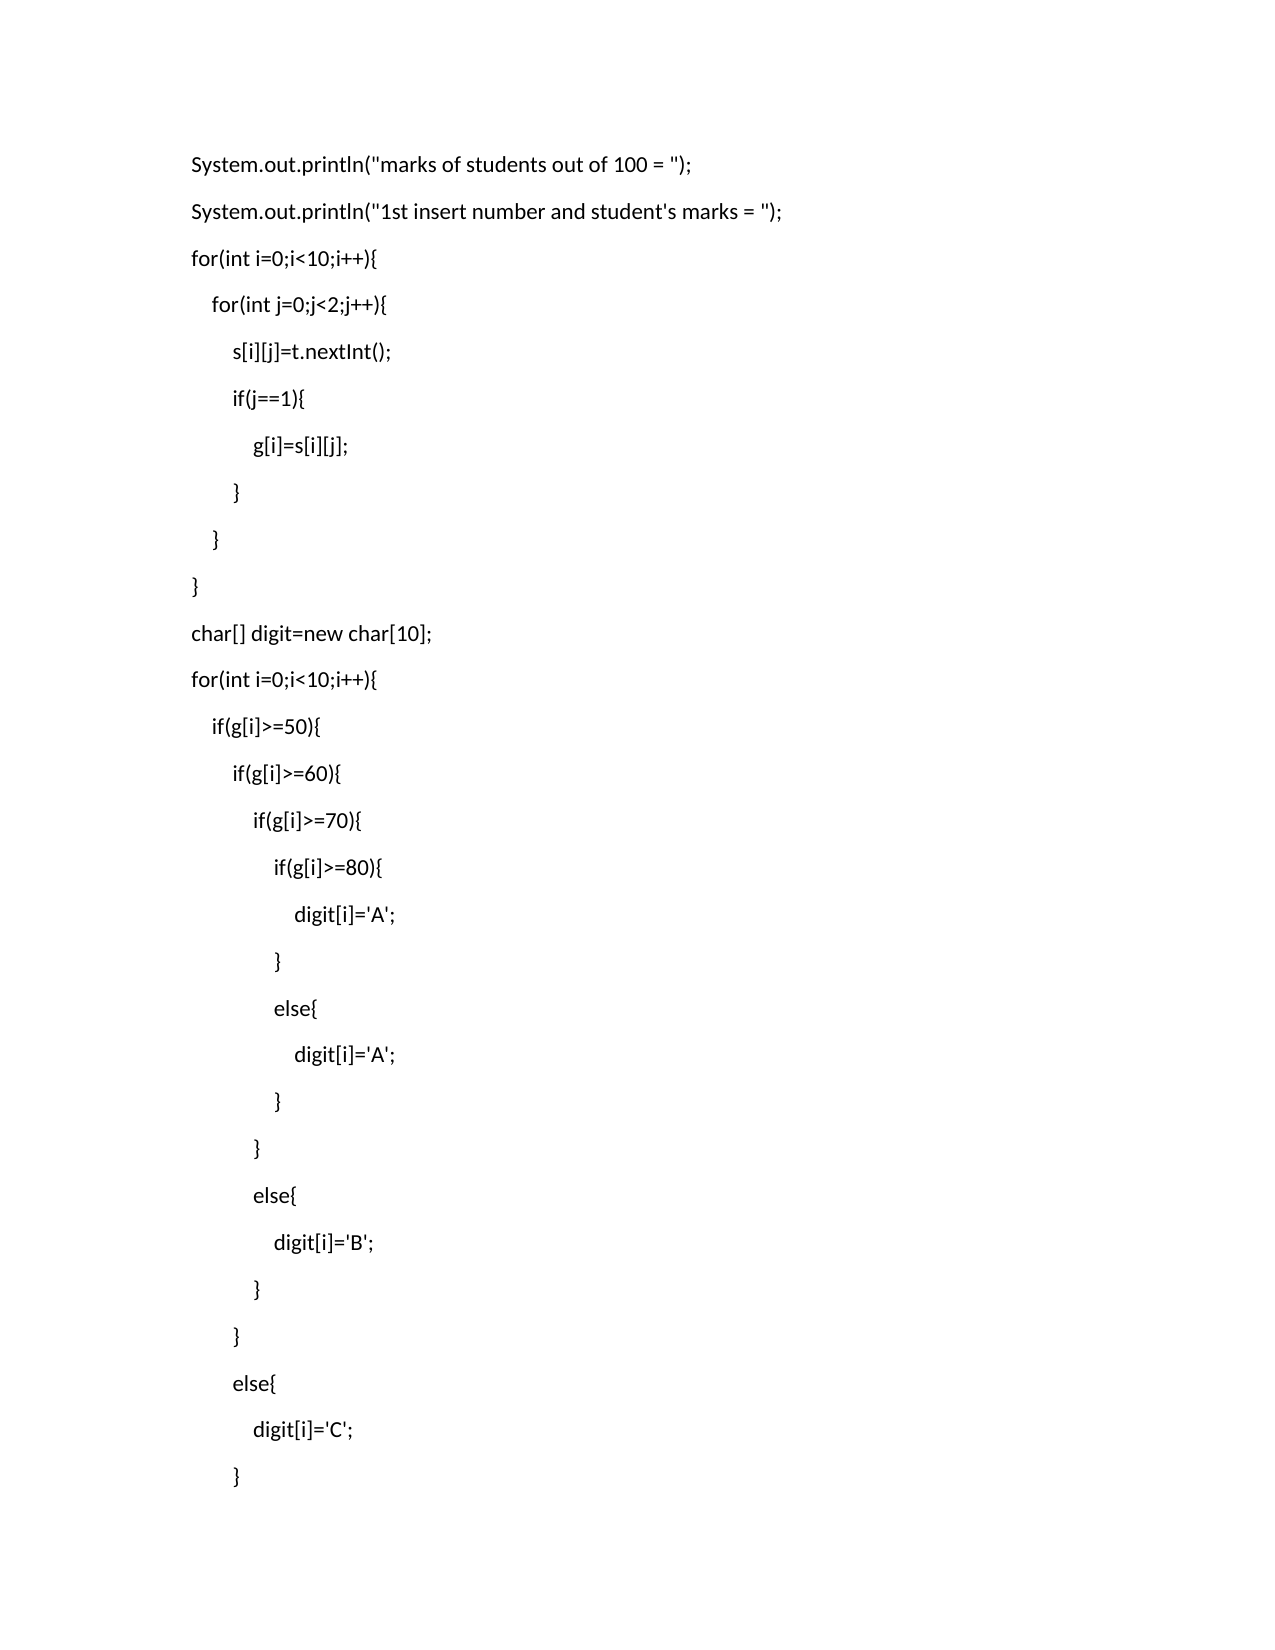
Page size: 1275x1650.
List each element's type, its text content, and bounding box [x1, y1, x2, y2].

text if(g[i]>=60){ [150, 759, 1125, 787]
text } [150, 1322, 1125, 1350]
text } [150, 947, 1125, 975]
text } [150, 1134, 1125, 1162]
text g[i]=s[i][j]; [150, 431, 1125, 459]
text System.out.println("marks of students out of 100 = "); [150, 150, 1125, 178]
text else{ [150, 1369, 1125, 1397]
text } [150, 1275, 1125, 1303]
text } [150, 572, 1125, 600]
text if(g[i]>=80){ [150, 853, 1125, 881]
text digit[i]='B'; [150, 1228, 1125, 1256]
text digit[i]='A'; [150, 900, 1125, 928]
text if(g[i]>=50){ [150, 712, 1125, 741]
text for(int i=0;i<10;i++){ [150, 244, 1125, 272]
text if(g[i]>=70){ [150, 806, 1125, 834]
text } [150, 478, 1125, 506]
text else{ [150, 1181, 1125, 1209]
text if(j==1){ [150, 384, 1125, 412]
text else{ [150, 994, 1125, 1022]
text } [150, 525, 1125, 553]
text System.out.println("1st insert number and student's marks = "); [150, 197, 1125, 225]
text for(int i=0;i<10;i++){ [150, 666, 1125, 694]
text } [150, 1087, 1125, 1116]
text char[] digit=new char[10]; [150, 619, 1125, 647]
text digit[i]='A'; [150, 1041, 1125, 1069]
text s[i][j]=t.nextInt(); [150, 337, 1125, 366]
text digit[i]='C'; [150, 1416, 1125, 1444]
text } [150, 1462, 1125, 1491]
text for(int j=0;j<2;j++){ [150, 291, 1125, 319]
